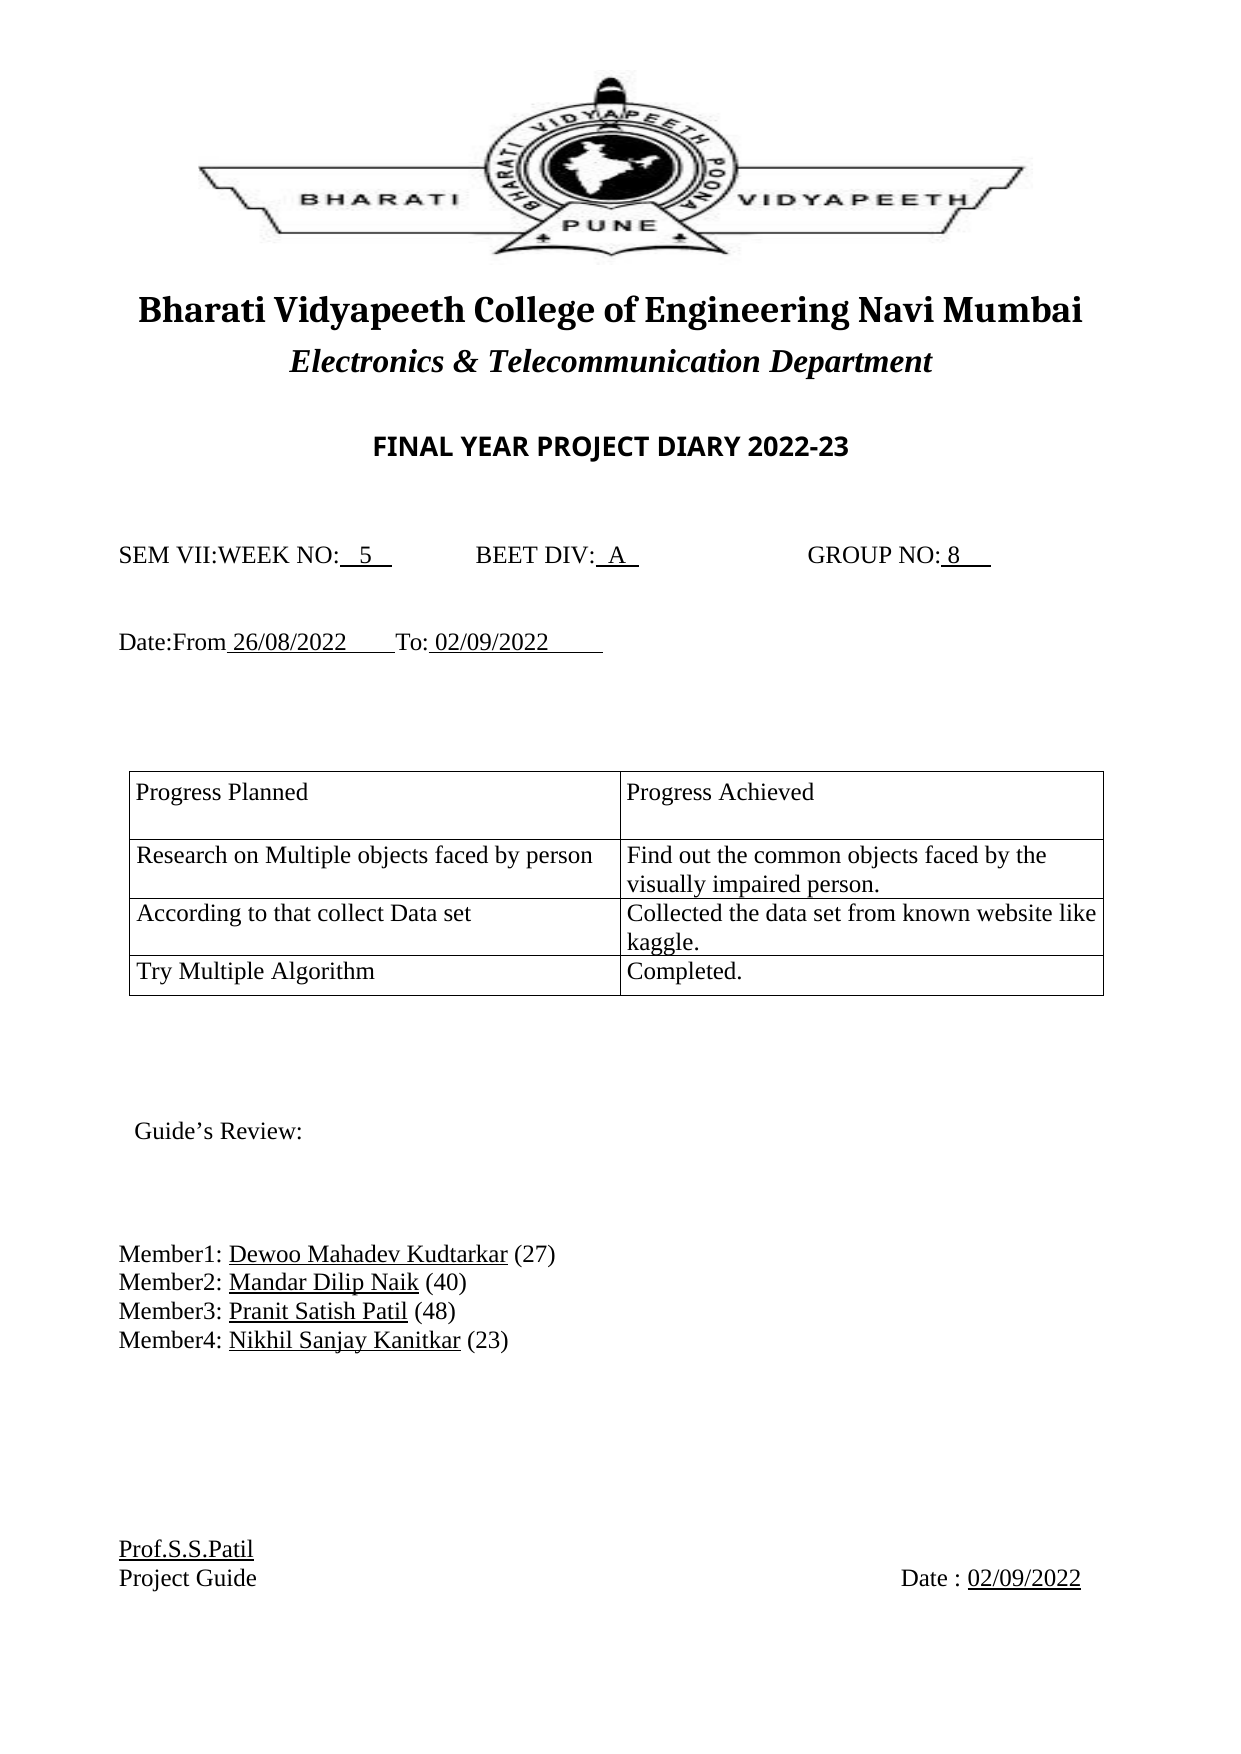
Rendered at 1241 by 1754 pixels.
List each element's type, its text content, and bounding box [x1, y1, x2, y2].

text Electronics & Telecommunication Department [106, 341, 1115, 379]
text Member2: Mandar Dilip Naik (40) [118, 1267, 1115, 1296]
table_cell Find out the common objects faced by the visually impaired person. [621, 840, 1103, 897]
text Member4: Nikhil Sanjay Kanitkar (23) [118, 1325, 1115, 1354]
text Date:From 26/08/2022 To: 02/09/2022 [118, 627, 1115, 656]
table_cell According to that collect Data set [130, 899, 620, 955]
table_header Progress Achieved [621, 772, 1103, 839]
text Project Guide Date : 02/09/2022 [106, 1563, 1115, 1592]
picture [198, 70, 1034, 265]
text Member3: Pranit Satish Patil (48) [118, 1296, 1115, 1325]
table_cell Try Multiple Algorithm [130, 956, 620, 995]
table_cell Collected the data set from known website like kaggle. [621, 899, 1103, 955]
table_header Progress Planned [130, 772, 620, 839]
text SEM VII:WEEK NO: 5 BEET DIV: A GROUP NO: 8 [118, 540, 1115, 569]
table_cell Research on Multiple objects faced by person [130, 840, 620, 897]
table_cell Completed. [621, 956, 1103, 995]
text FINAL YEAR PROJECT DIARY 2022-23 [106, 427, 1115, 464]
text Member1: Dewoo Mahadev Kudtarkar (27) [118, 1239, 1115, 1267]
text Bharati Vidyapeeth College of Engineering Navi Mumbai [106, 289, 1115, 332]
text Prof.S.S.Patil [118, 1534, 1113, 1563]
text Guide’s Review: [134, 1116, 1115, 1145]
